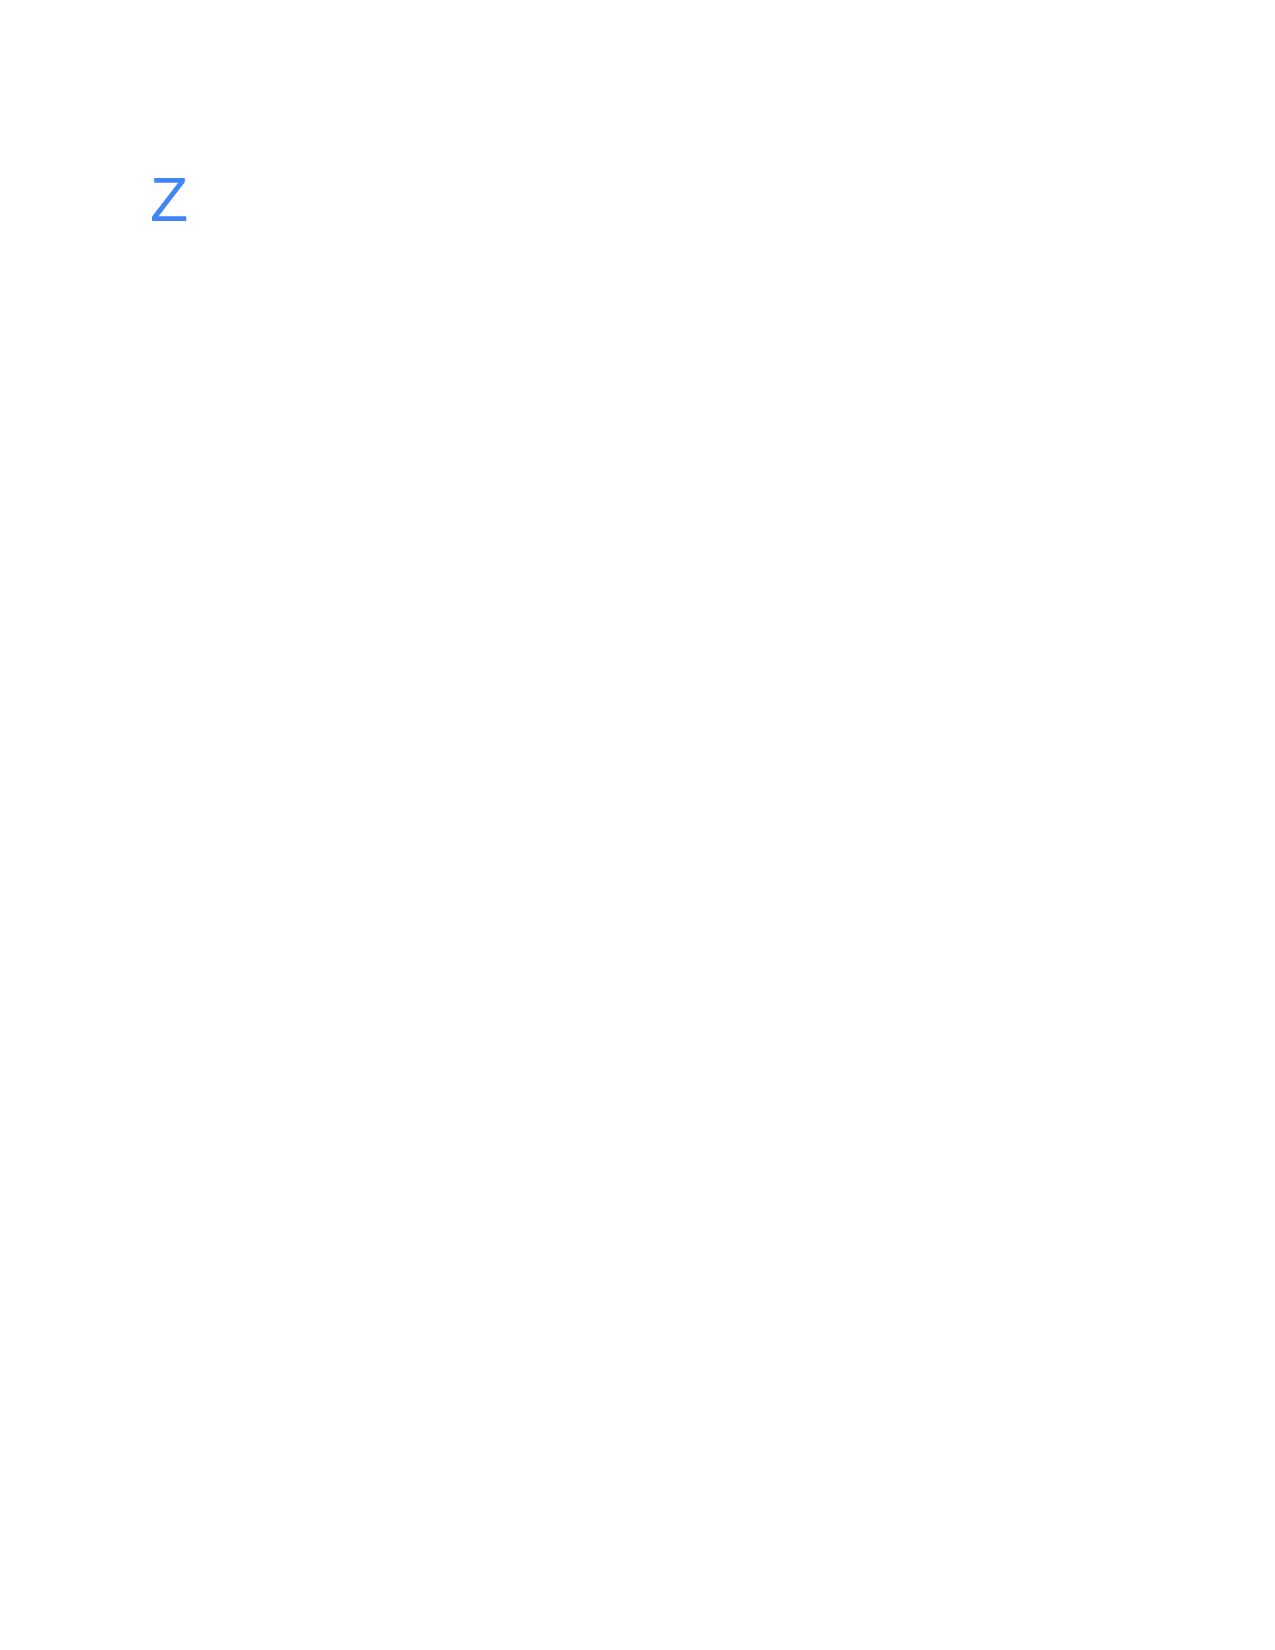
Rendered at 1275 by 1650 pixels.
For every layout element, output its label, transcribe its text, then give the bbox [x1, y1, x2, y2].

text Z [150, 163, 1125, 234]
